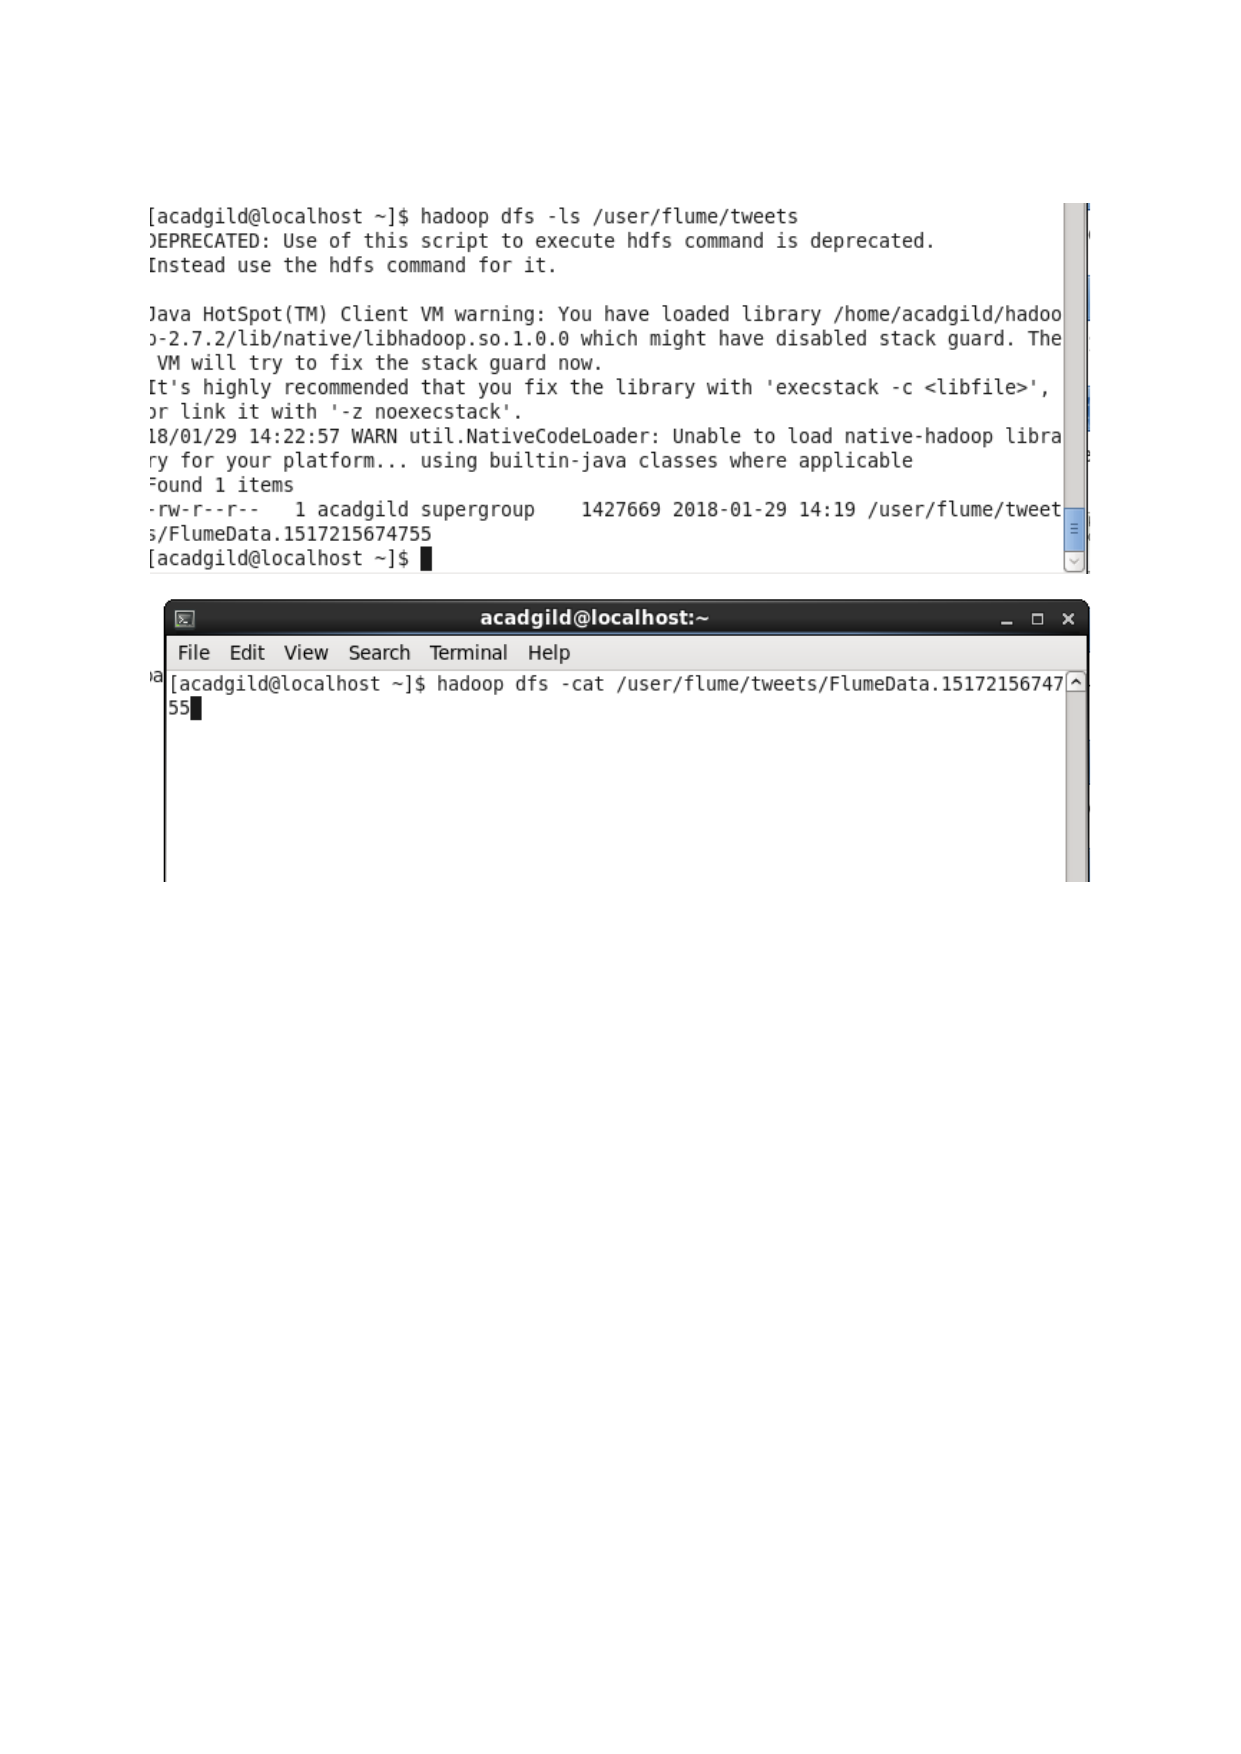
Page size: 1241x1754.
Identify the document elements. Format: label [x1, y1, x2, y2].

picture [150, 598, 1091, 882]
picture [150, 203, 1091, 574]
